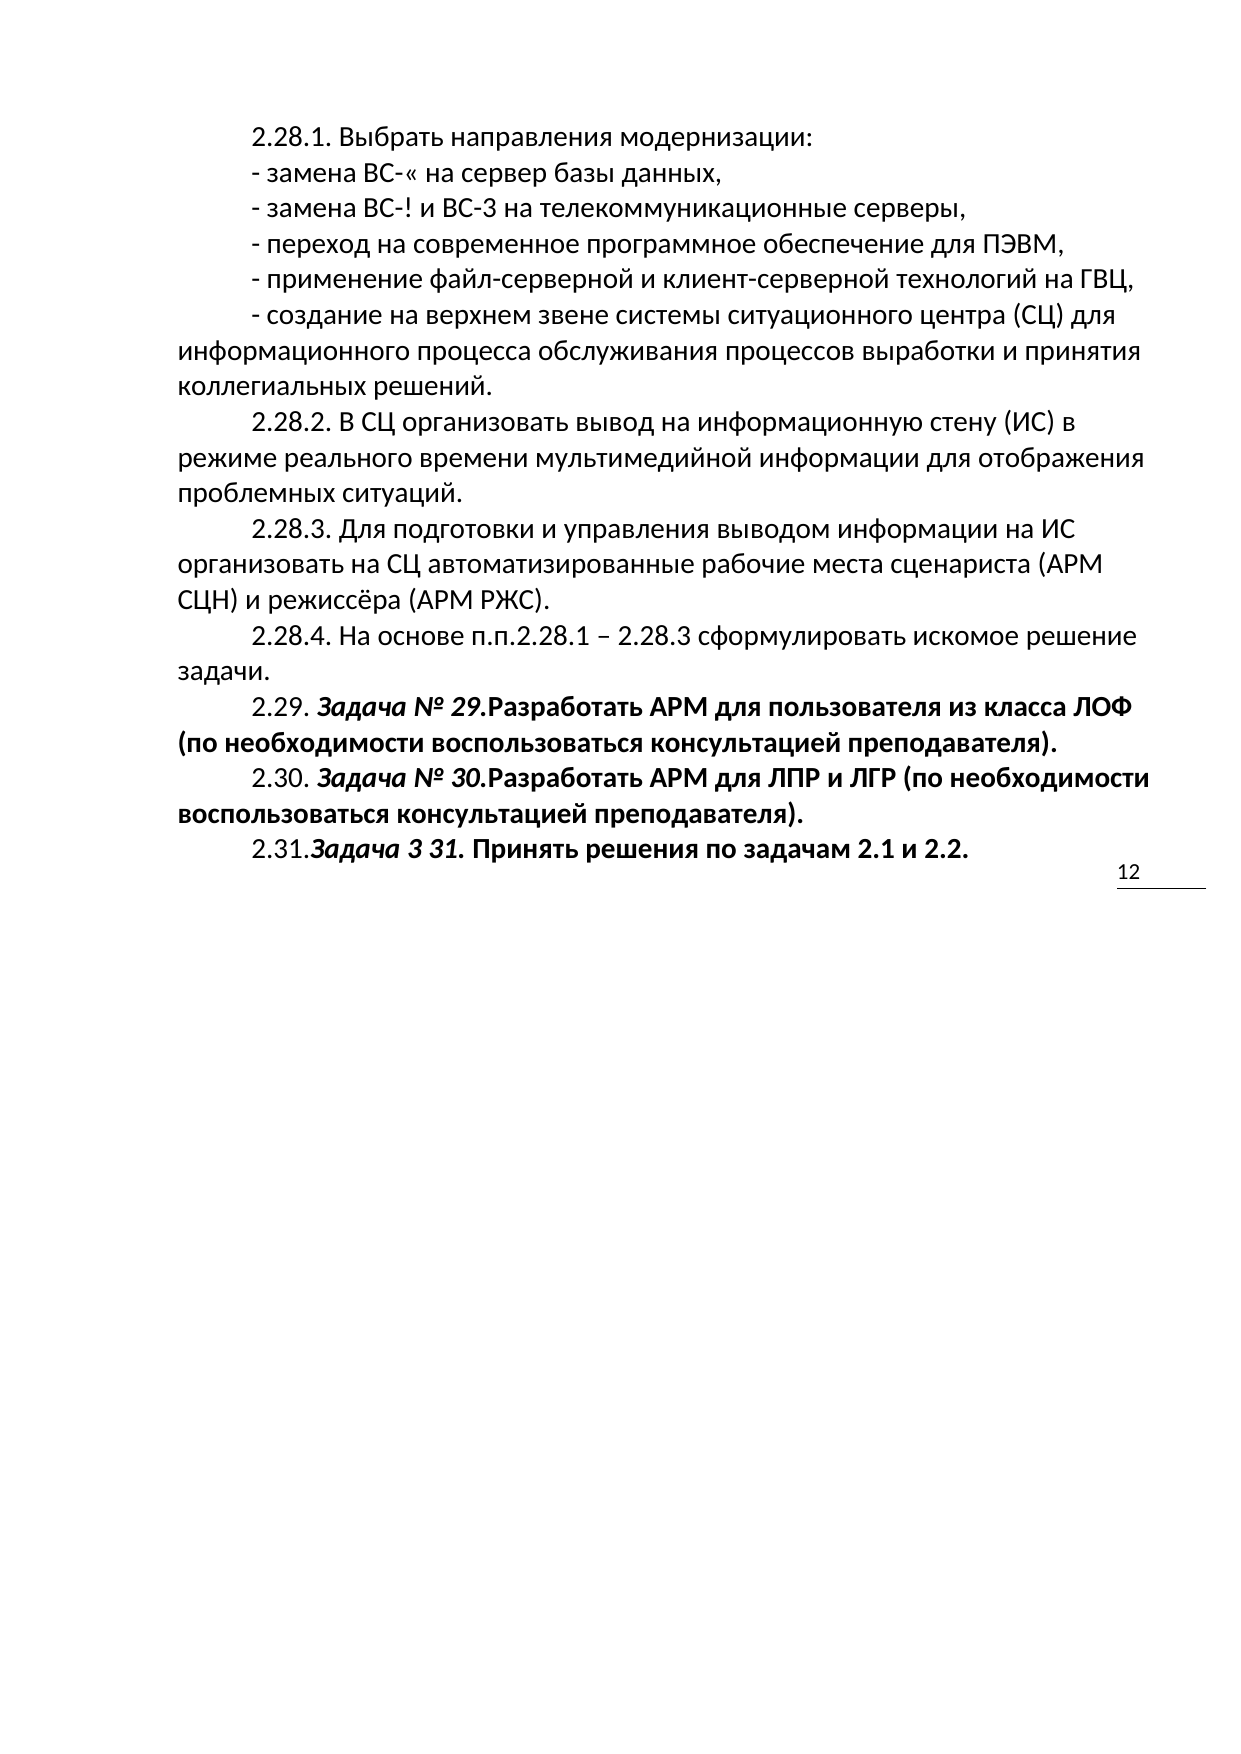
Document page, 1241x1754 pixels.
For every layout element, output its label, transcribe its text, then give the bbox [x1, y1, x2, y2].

text - создание на верхнем звене системы ситуационного центра (СЦ) для информационного процесса обслуживания процессов выработки и принятия коллегиальных решений. [177, 296, 1152, 403]
text 2.28.1. Выбрать направления модернизации: [177, 118, 1152, 154]
text - замена ВС-! и ВС-3 на телекоммуникационные серверы, [177, 189, 1152, 225]
text 2.31.Задача 3 31. Принять решения по задачам 2.1 и 2.2. [177, 831, 1152, 866]
text 2.30. Задача № 30.Разработать АРМ для ЛПР и ЛГР (по необходимости воспользоваться консультацией преподавателя). [177, 759, 1152, 831]
text - применение файл-серверной и клиент-серверной технологий на ГВЦ, [177, 261, 1152, 296]
text - переход на современное программное обеспечение для ПЭВМ, [177, 225, 1152, 261]
text 2.29. Задача № 29.Разработать АРМ для пользователя из класса ЛОФ (по необходимости воспользоваться консультацией преподавателя). [177, 688, 1152, 759]
text 2.28.2. В СЦ организовать вывод на информационную стену (ИС) в режиме реального времени мультимедийной информации для отображения проблемных ситуаций. [177, 403, 1152, 510]
text 2.28.4. На основе п.п.2.28.1 – 2.28.3 сформулировать искомое решение задачи. [177, 617, 1152, 688]
text 2.28.3. Для подготовки и управления выводом информации на ИС организовать на СЦ автоматизированные рабочие места сценариста (АРМ СЦН) и режиссёра (АРМ РЖС). [177, 510, 1152, 617]
text - замена ВС-« на сервер базы данных, [177, 154, 1152, 189]
